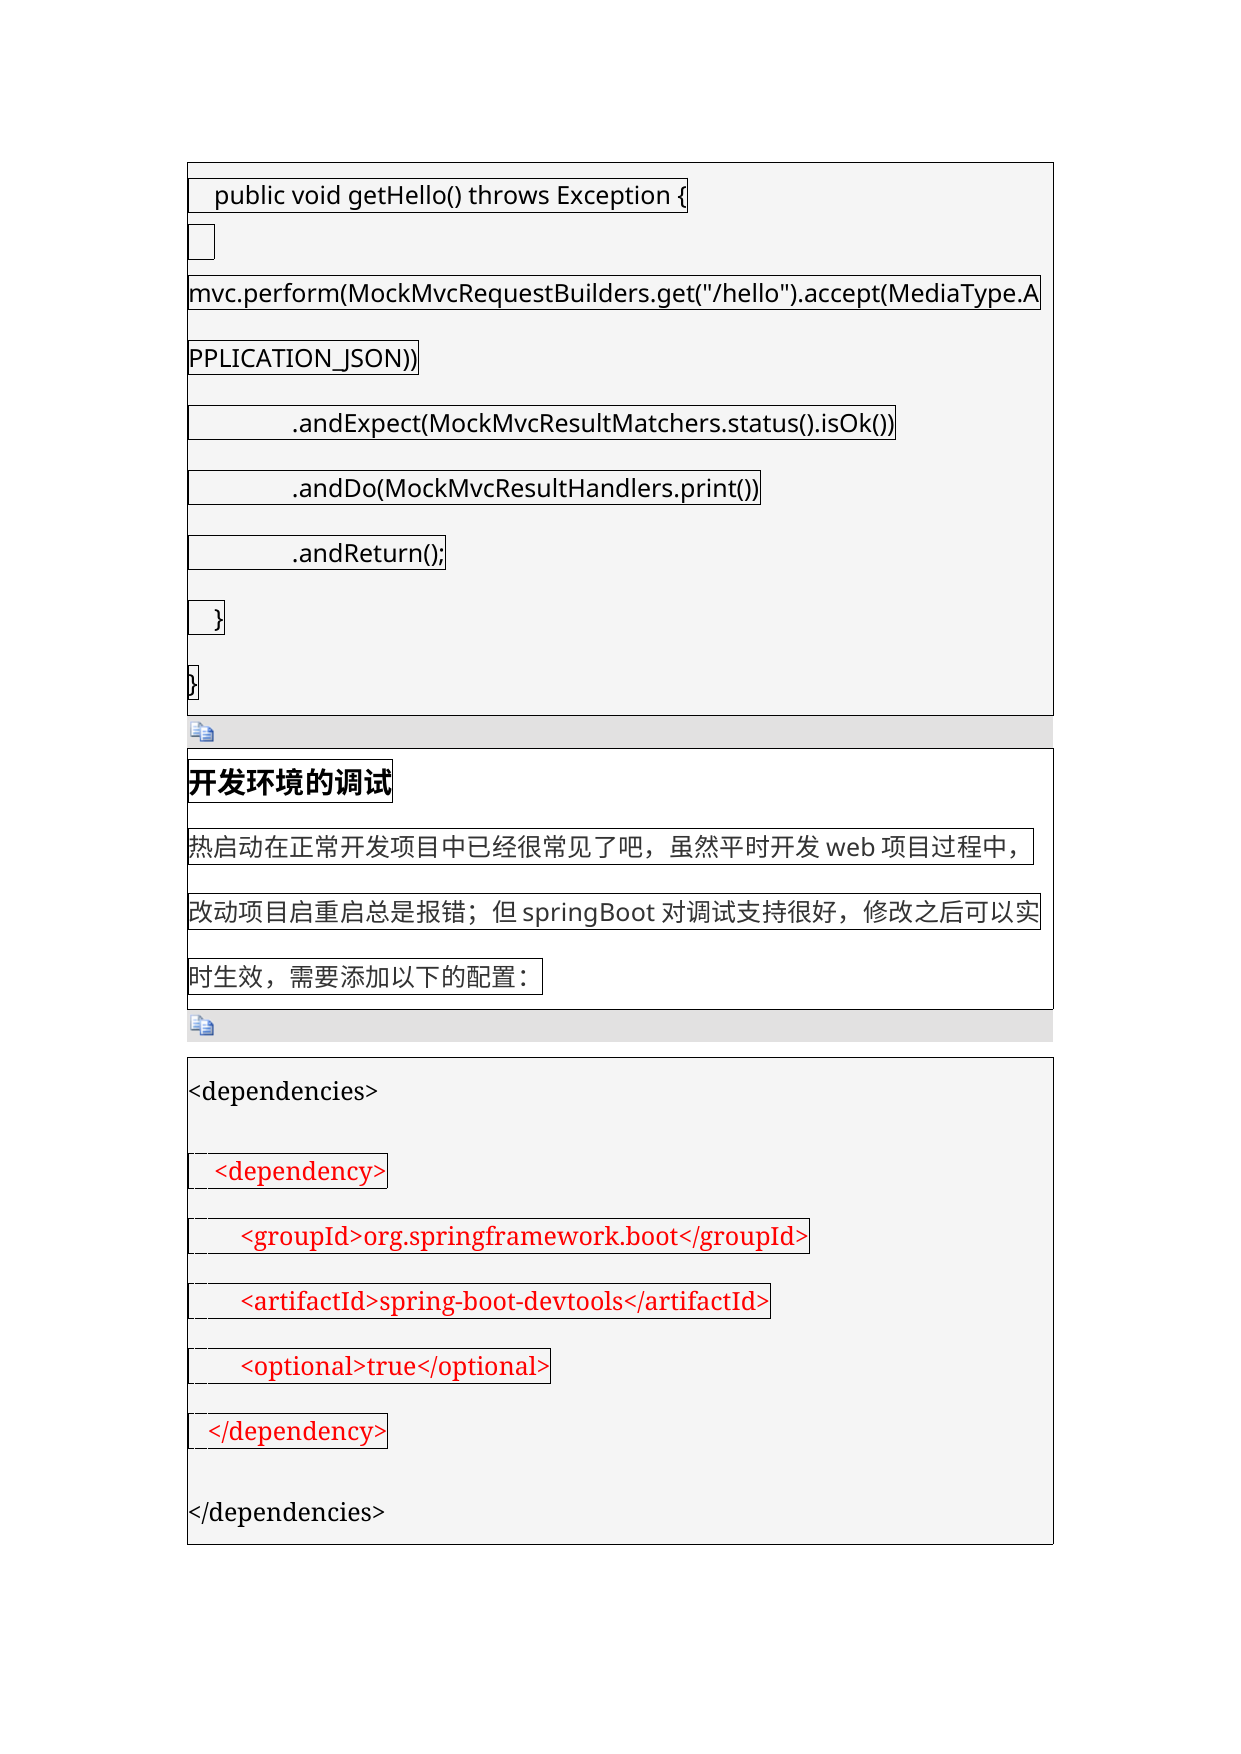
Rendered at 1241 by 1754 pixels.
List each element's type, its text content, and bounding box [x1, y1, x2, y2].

text <dependency> [188, 1138, 1053, 1203]
text 开发环境的调试 [188, 749, 1053, 813]
picture [187, 716, 219, 747]
text 热启动在正常开发项目中已经很常见了吧，虽然平时开发web项目过程中，改动项目启重启总是报错；但springBoot对调试支持很好，修改之后可以实时生效，需要添加以下的配置： [188, 813, 1053, 1009]
text <optional>true</optional> [188, 1333, 1053, 1398]
text mvc.perform(MockMvcRequestBuilders.get("/hello").accept(MediaType.APPLICATION_JSON)) [188, 227, 1053, 390]
text </dependency> [188, 1398, 1053, 1463]
text .andDo(MockMvcResultHandlers.print()) [188, 455, 1053, 520]
text public void getHello() throws Exception { [188, 163, 1053, 227]
text </dependencies> [188, 1478, 1053, 1544]
text } [188, 585, 1053, 649]
picture [187, 1010, 219, 1041]
text .andReturn(); [188, 520, 1053, 585]
text .andExpect(MockMvcResultMatchers.status().isOk()) [188, 390, 1053, 455]
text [188, 1203, 1053, 1268]
text } [188, 649, 1053, 715]
text <artifactId>spring-boot-devtools</artifactId> [188, 1268, 1053, 1333]
text <dependencies> [188, 1058, 1053, 1123]
